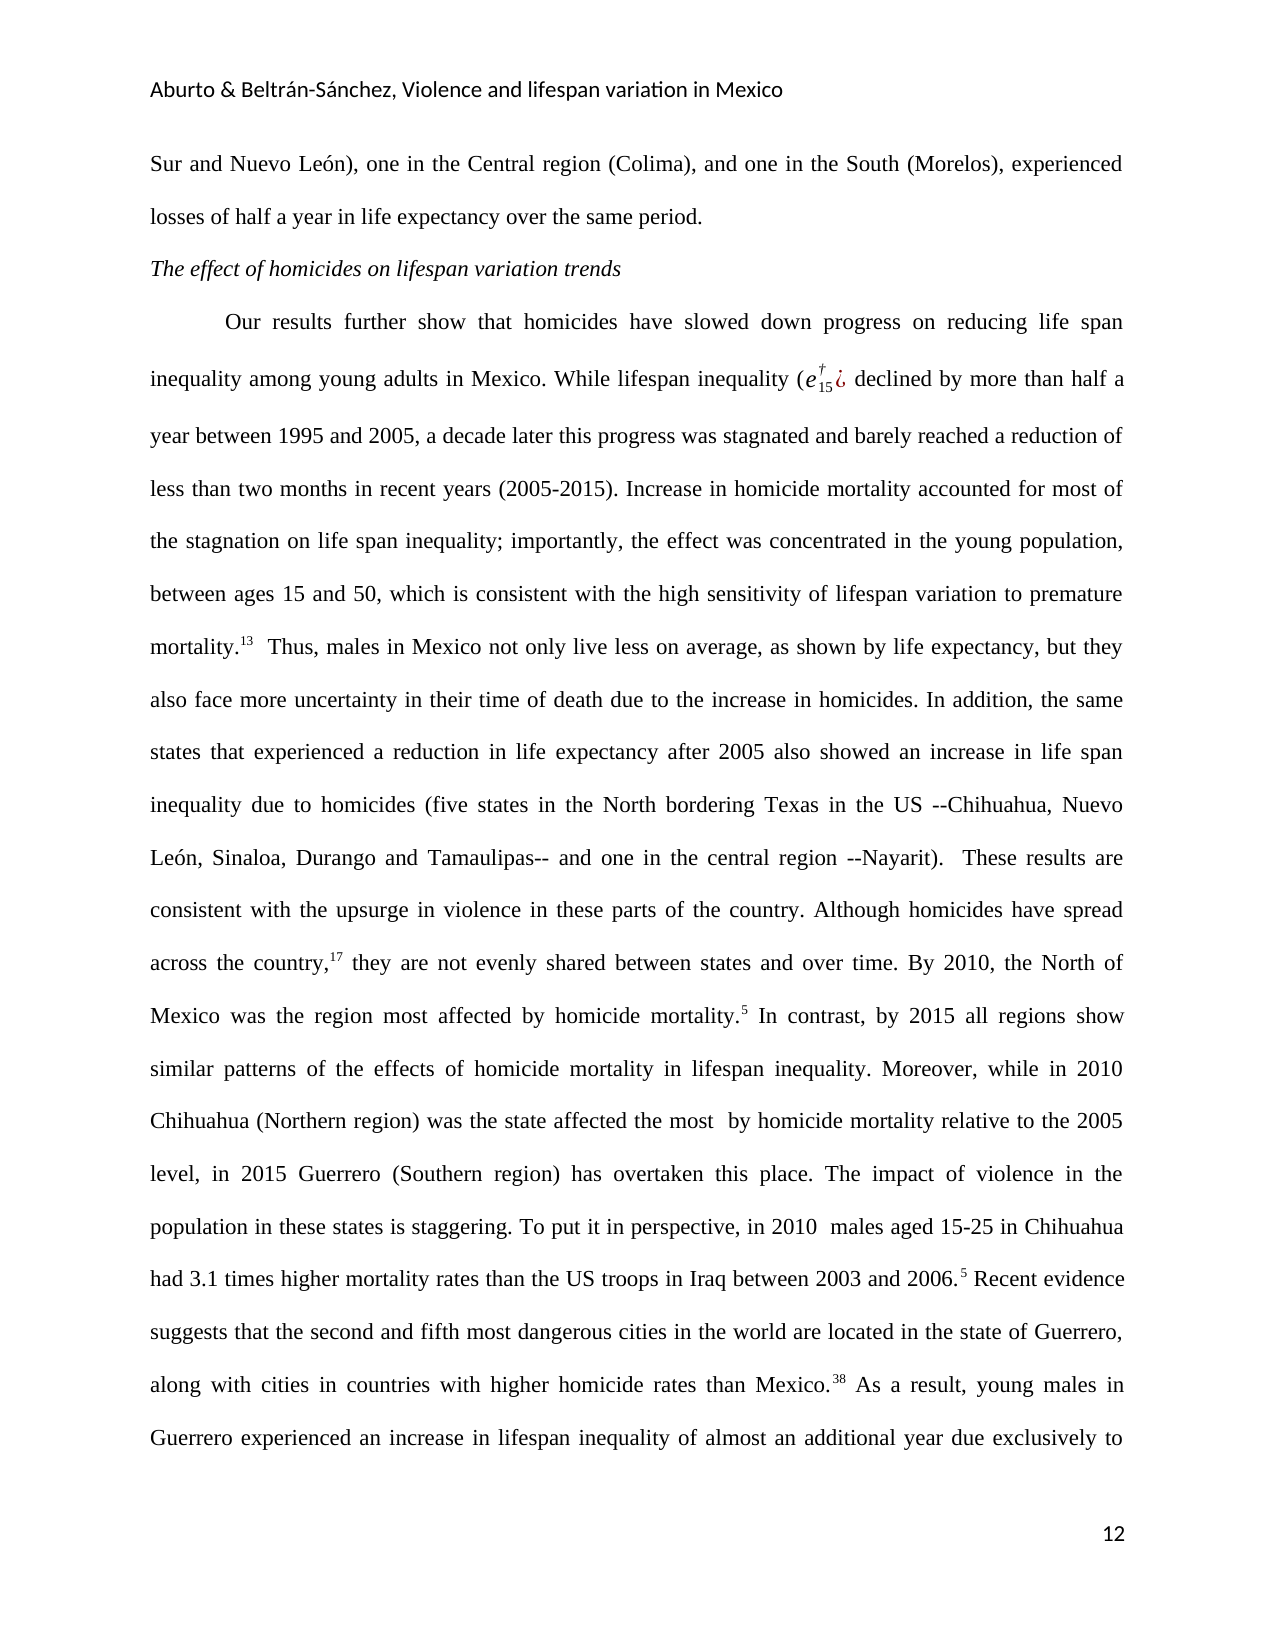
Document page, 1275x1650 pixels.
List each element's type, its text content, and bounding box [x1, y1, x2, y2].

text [150, 150, 1125, 229]
text The effect of homicides on lifespan variation trends [150, 255, 1125, 282]
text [150, 308, 1125, 1450]
